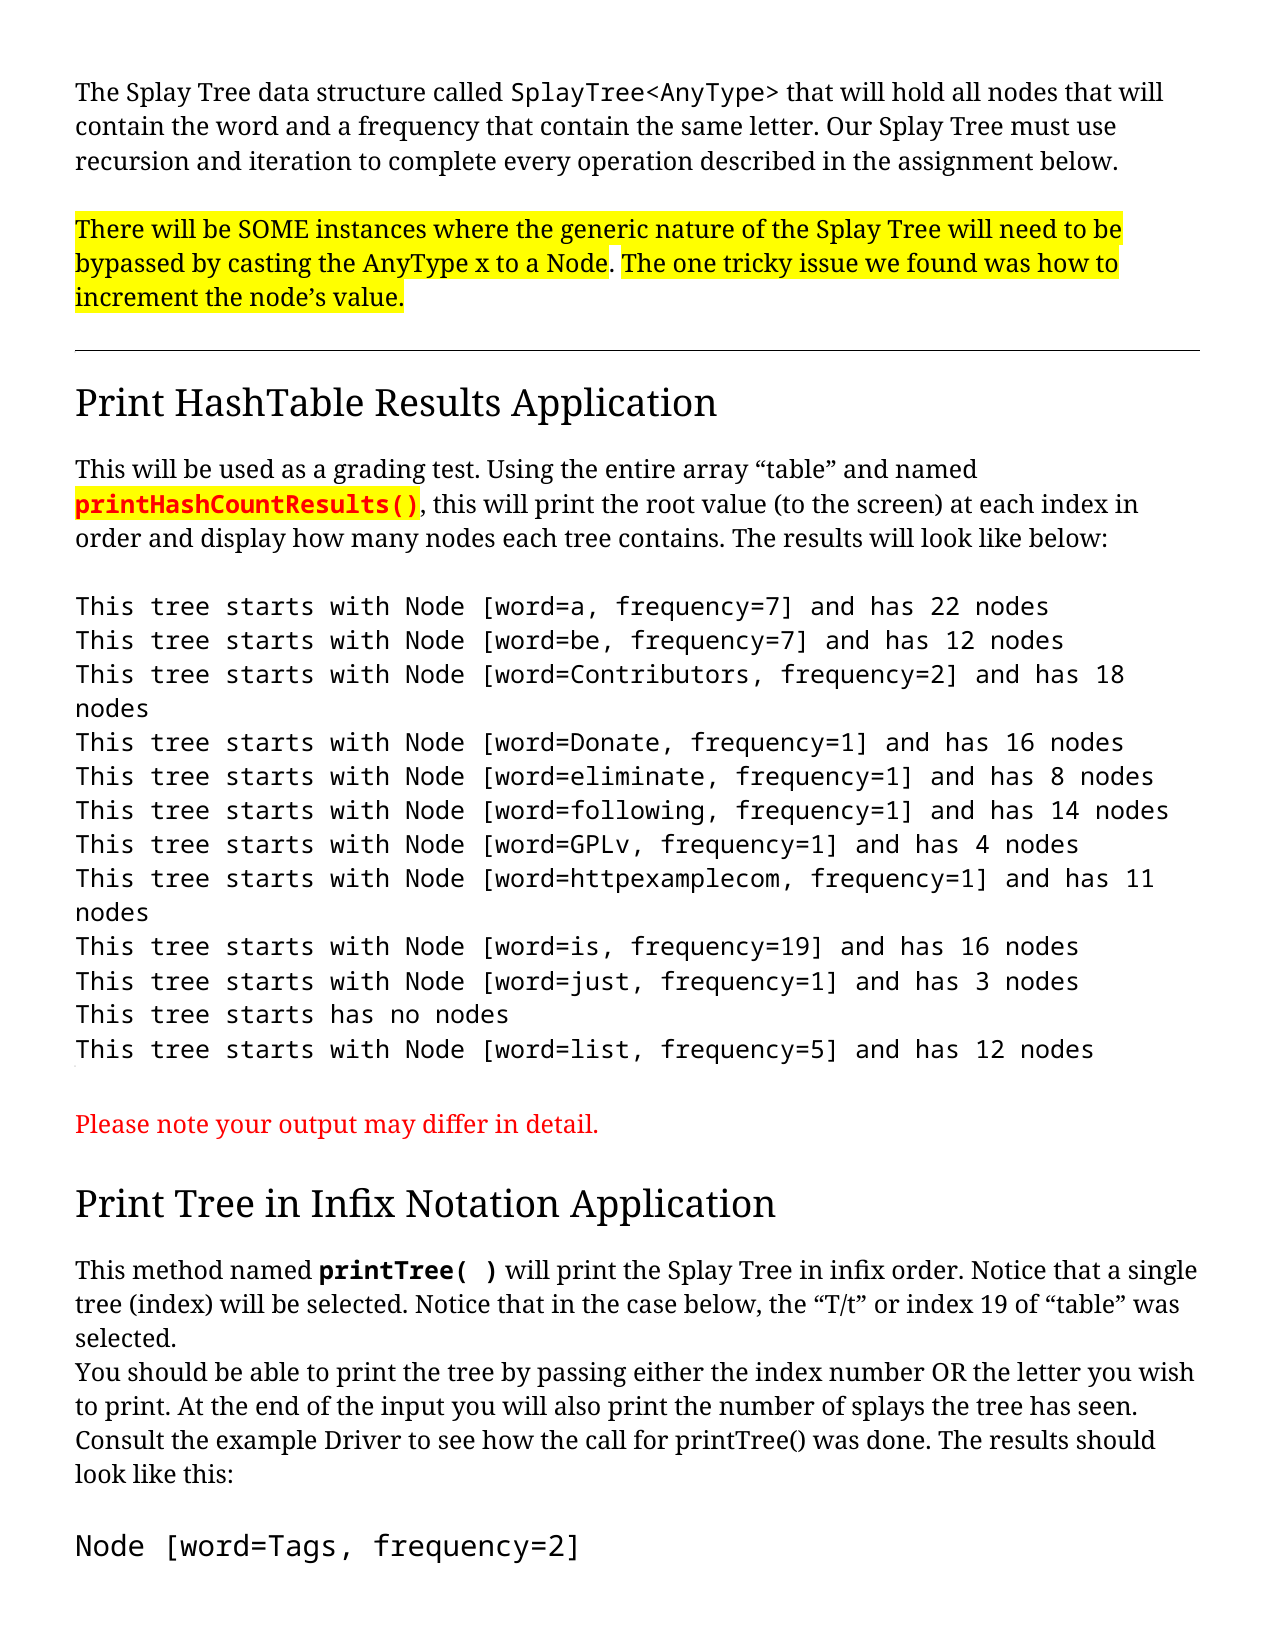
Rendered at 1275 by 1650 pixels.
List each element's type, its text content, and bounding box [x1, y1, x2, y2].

text This tree starts with Node [word=a, frequency=7] and has 22 nodes [75, 588, 1200, 622]
text Consult the example Driver to see how the call for printTree() was done. The results should look like this: [75, 1423, 1200, 1491]
text This tree starts with Node [word=httpexamplecom, frequency=1] and has 11 nodes [75, 861, 1200, 929]
text Print Tree in Infix Notation Application [75, 1178, 1200, 1229]
text This tree starts with Node [word=eliminate, frequency=1] and has 8 nodes [75, 759, 1200, 793]
text The Splay Tree data structure called SplayTree<AnyType> that will hold all nodes that will contain the word and a frequency that contain the same letter. Our Splay Tree must use recursion and iteration to complete every operation described in the assignment below. [75, 75, 1200, 177]
text This tree starts with Node [word=Contributors, frequency=2] and has 18 nodes [75, 657, 1200, 725]
text This tree starts with Node [word=is, frequency=19] and has 16 nodes [75, 929, 1200, 963]
text This tree starts with Node [word=Donate, frequency=1] and has 16 nodes [75, 725, 1200, 759]
text This tree starts with Node [word=GPLv, frequency=1] and has 4 nodes [75, 827, 1200, 861]
text There will be SOME instances where the generic nature of the Splay Tree will need to be bypassed by casting the AnyType x to a Node. The one tricky issue we found was how to increment the node’s value. [404, 211, 1200, 313]
text You should be able to print the tree by passing either the index number OR the letter you wish to print. At the end of the input you will also print the number of splays the tree has seen. [75, 1354, 1200, 1423]
text This tree starts has no nodes [75, 997, 1200, 1031]
text Node [word=Tags, frequency=2] [75, 1525, 1200, 1564]
text This will be used as a grading test. Using the entire array “table” and named printHashCountResults(), this will print the root value (to the screen) at each index in order and display how many nodes each tree contains. The results will look like below: [75, 452, 1200, 554]
text This tree starts with Node [word=be, frequency=7] and has 12 nodes [75, 622, 1200, 657]
text This tree starts with Node [word=following, frequency=1] and has 14 nodes [75, 793, 1200, 827]
text Print HashTable Results Application [75, 376, 1200, 427]
text This tree starts with Node [word=just, frequency=1] and has 3 nodes [75, 963, 1200, 997]
text This method named printTree( ) will print the Splay Tree in infix order. Notice that a single tree (index) will be selected. Notice that in the case below, the “T/t” or index 19 of “table” was selected. [75, 1252, 1200, 1354]
text This tree starts with Node [word=list, frequency=5] and has 12 nodes [75, 1031, 1200, 1065]
text Please note your output may differ in detail. [75, 1103, 1200, 1140]
